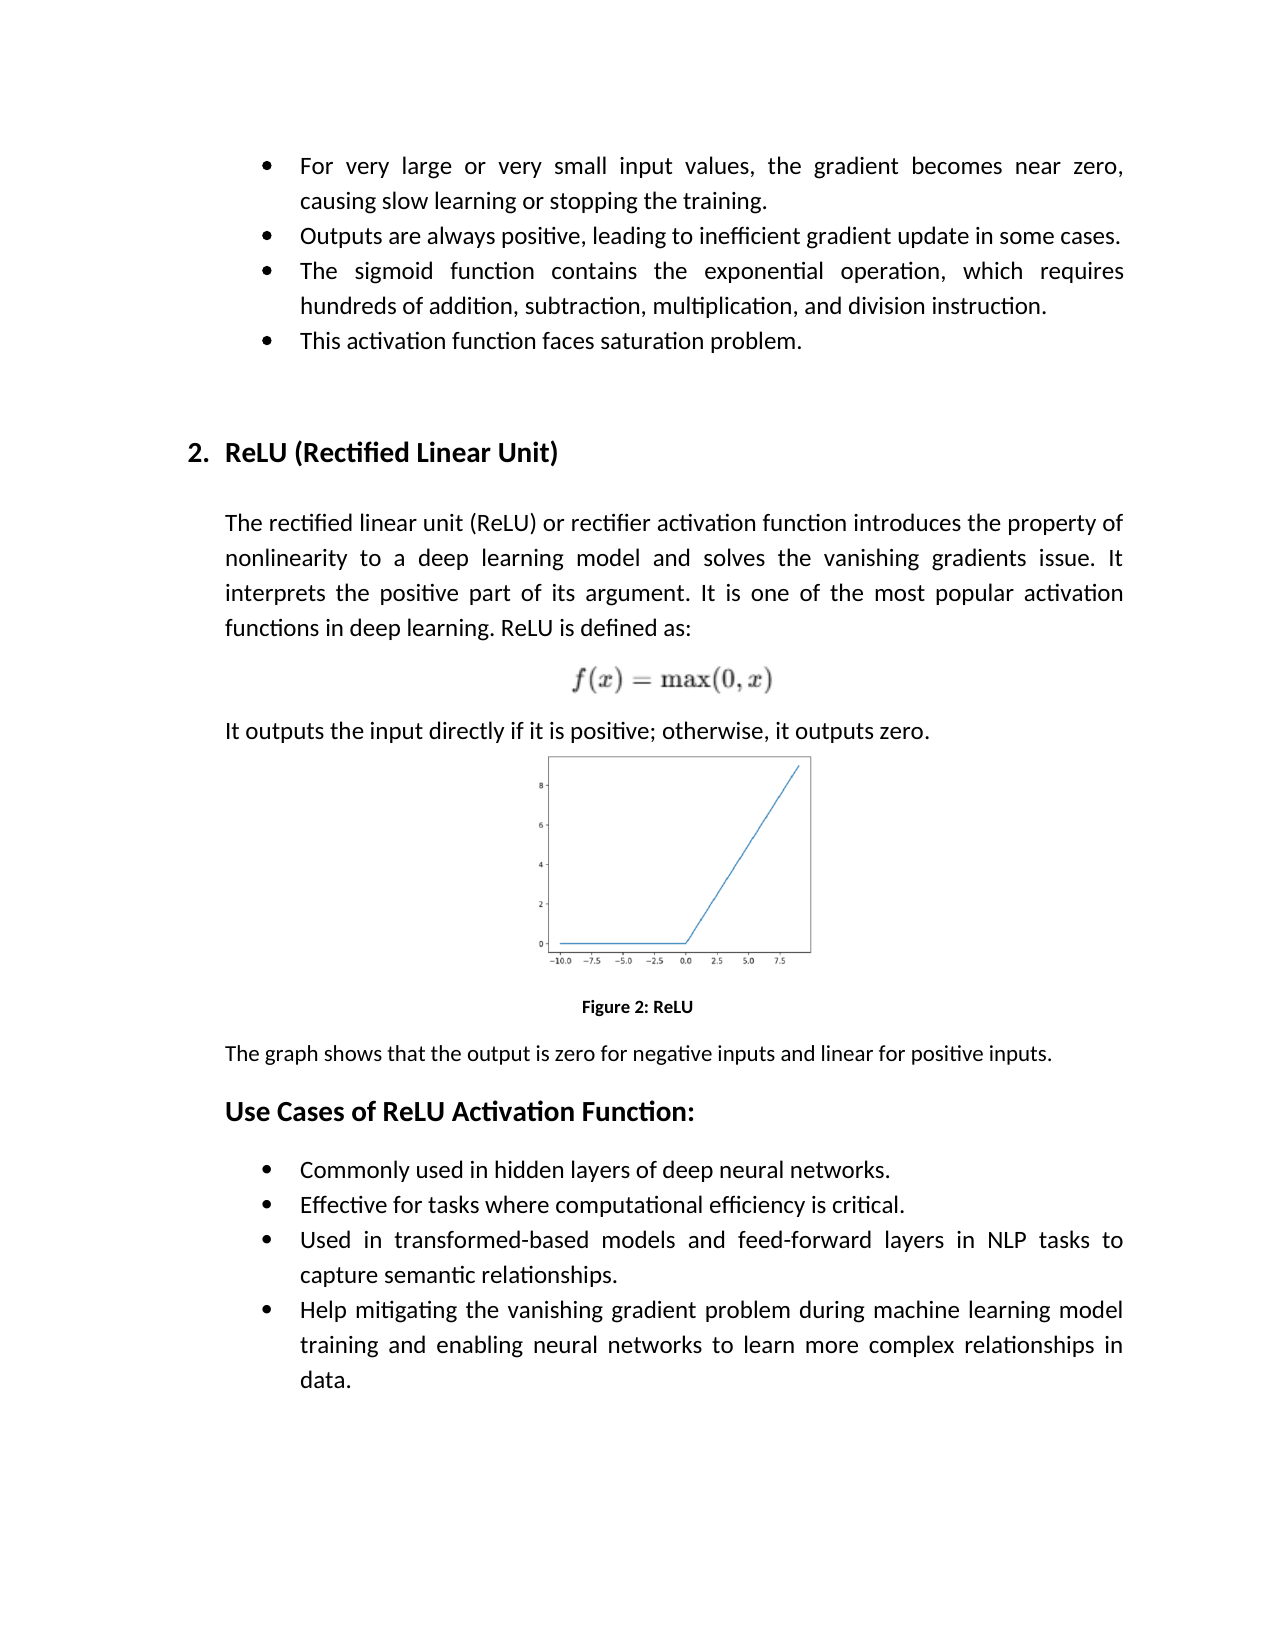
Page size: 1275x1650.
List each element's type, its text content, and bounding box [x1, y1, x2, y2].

list Help mitigating the vanishing gradient problem during machine learning model training and enabling neural networks to learn more complex relationships in data. [262, 1294, 1125, 1395]
text The graph shows that the output is zero for negative inputs and linear for positive inputs. [150, 1039, 1125, 1067]
picture [545, 647, 805, 711]
list ReLU (Rectified Linear Unit) [187, 434, 1125, 469]
list Used in transformed-based models and feed-forward layers in NLP tasks to capture semantic relationships. [262, 1224, 1125, 1290]
list The sigmoid function contains the exponential operation, which requires hundreds of addition, subtraction, multiplication, and division instruction. [262, 255, 1125, 321]
list This activation function faces saturation problem. [262, 325, 1125, 356]
list Effective for tasks where computational efficiency is critical. [262, 1189, 1125, 1220]
text Figure 2: ReLU [150, 996, 1125, 1018]
list For very large or very small input values, the gradient becomes near zero, causing slow learning or stopping the training. [262, 150, 1125, 216]
list Outputs are always positive, leading to inefficient gradient update in some cases. [262, 220, 1125, 251]
list Commonly used in hidden layers of deep neural networks. [262, 1154, 1125, 1185]
list The rectified linear unit (ReLU) or rectifier activation function introduces the property of nonlinearity to a deep learning model and solves the vanishing gradients issue. It interprets the positive part of its argument. It is one of the most popular activation functions in deep learning. ReLU is defined as: [225, 507, 1125, 642]
list It outputs the input directly if it is positive; otherwise, it outputs zero. [225, 715, 1125, 746]
text Use Cases of ReLU Activation Function: [150, 1093, 1125, 1128]
picture [531, 750, 819, 971]
